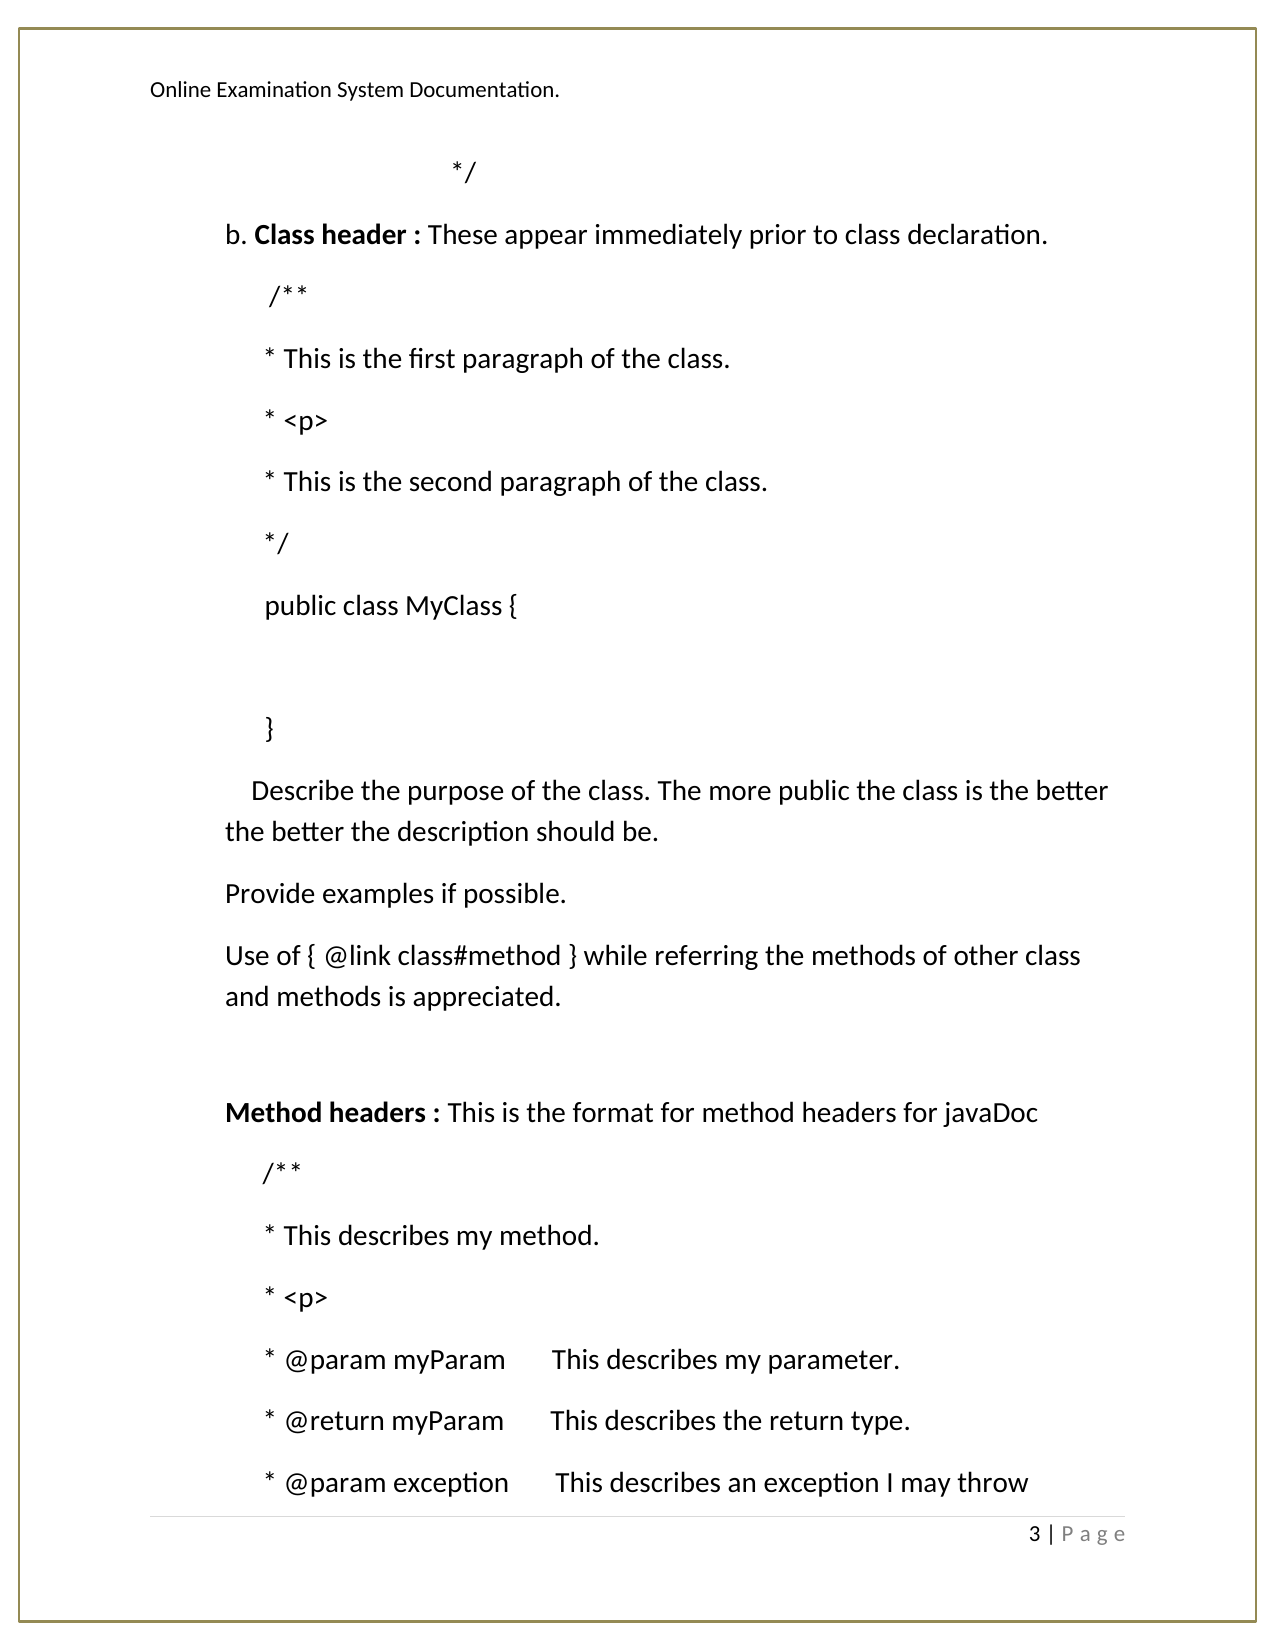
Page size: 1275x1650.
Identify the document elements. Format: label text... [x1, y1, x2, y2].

text * <p> [187, 1279, 1125, 1314]
text } [150, 711, 1125, 746]
list */ [412, 154, 1125, 190]
text * This is the first paragraph of the class. [187, 340, 1125, 376]
text * <p> [187, 402, 1125, 437]
text Describe the purpose of the class. The more public the class is the better the better the description should be. [225, 772, 1125, 849]
text Method headers : This is the format for method headers for javaDoc [150, 1094, 1125, 1129]
text * @return myParam This describes the return type. [187, 1402, 1125, 1438]
text Use of { @link class#method } while referring the methods of other class and methods is appreciated. [225, 937, 1125, 1013]
text public class MyClass { [150, 587, 1125, 623]
text * @param exception This describes an exception I may throw [187, 1464, 1125, 1500]
text * This describes my method. [187, 1217, 1125, 1253]
text b. Class header : These appear immediately prior to class declaration. [150, 216, 1125, 252]
list /** [262, 1155, 1125, 1191]
text */ [187, 525, 1125, 561]
list /** [262, 278, 1125, 314]
text * This is the second paragraph of the class. [187, 463, 1125, 499]
text * @param myParam This describes my parameter. [187, 1341, 1125, 1376]
text Provide examples if possible. [225, 875, 1125, 911]
